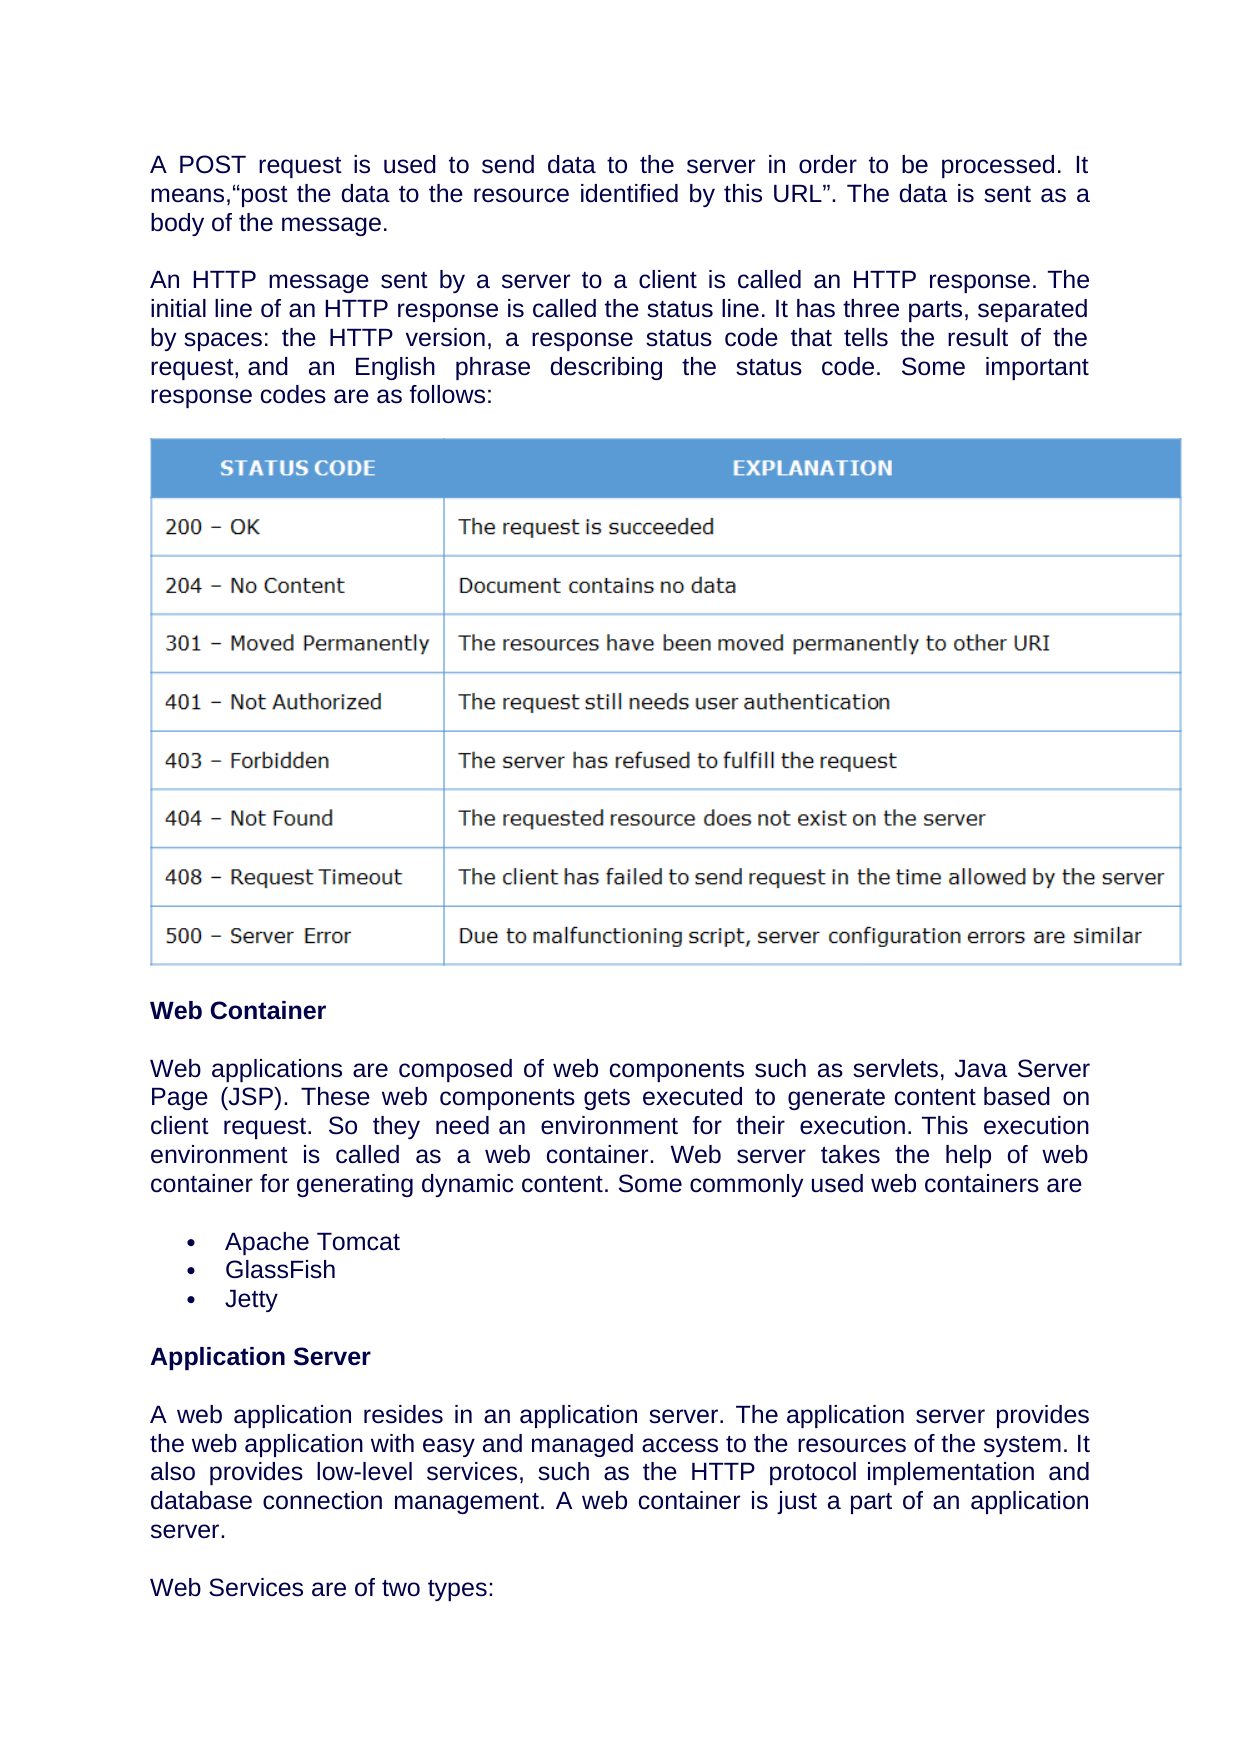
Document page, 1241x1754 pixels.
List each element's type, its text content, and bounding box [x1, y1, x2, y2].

text An HTTP message sent by a server to a client is called an HTTP response. The initial line of an HTTP response is called the status line. It has three parts, separated by spaces: the HTTP version, a response status code that tells the result of the request, and an English phrase describing the status code. Some important response codes are as follows: [150, 265, 1090, 409]
list GlassFish [187, 1284, 1090, 1313]
text Application Server [150, 1400, 1090, 1429]
text A POST request is used to send data to the server in order to be processed. It means,“post the data to the resource identified by this URL”. The data is sent as a body of the message. [150, 150, 1090, 236]
list Jetty [187, 1342, 1090, 1371]
text Web applications are composed of web components such as servlets, Java Server Page (JSP). These web components gets executed to generate content based on client request. So they need an environment for their execution. This execution environment is called as a web container. Web server takes the help of web container for generating dynamic content. Some commonly used web containers are [150, 1054, 1090, 1197]
text Web Container [150, 996, 1090, 1024]
text A web application resides in an application server. The application server provides the web application with easy and managed access to the resources of the system. It also provides low-level services, such as the HTTP protocol implementation and database connection management. A web container is just a part of an application server. [150, 1458, 1090, 1602]
list Apache Tomcat [187, 1227, 1090, 1255]
picture [150, 438, 1183, 967]
